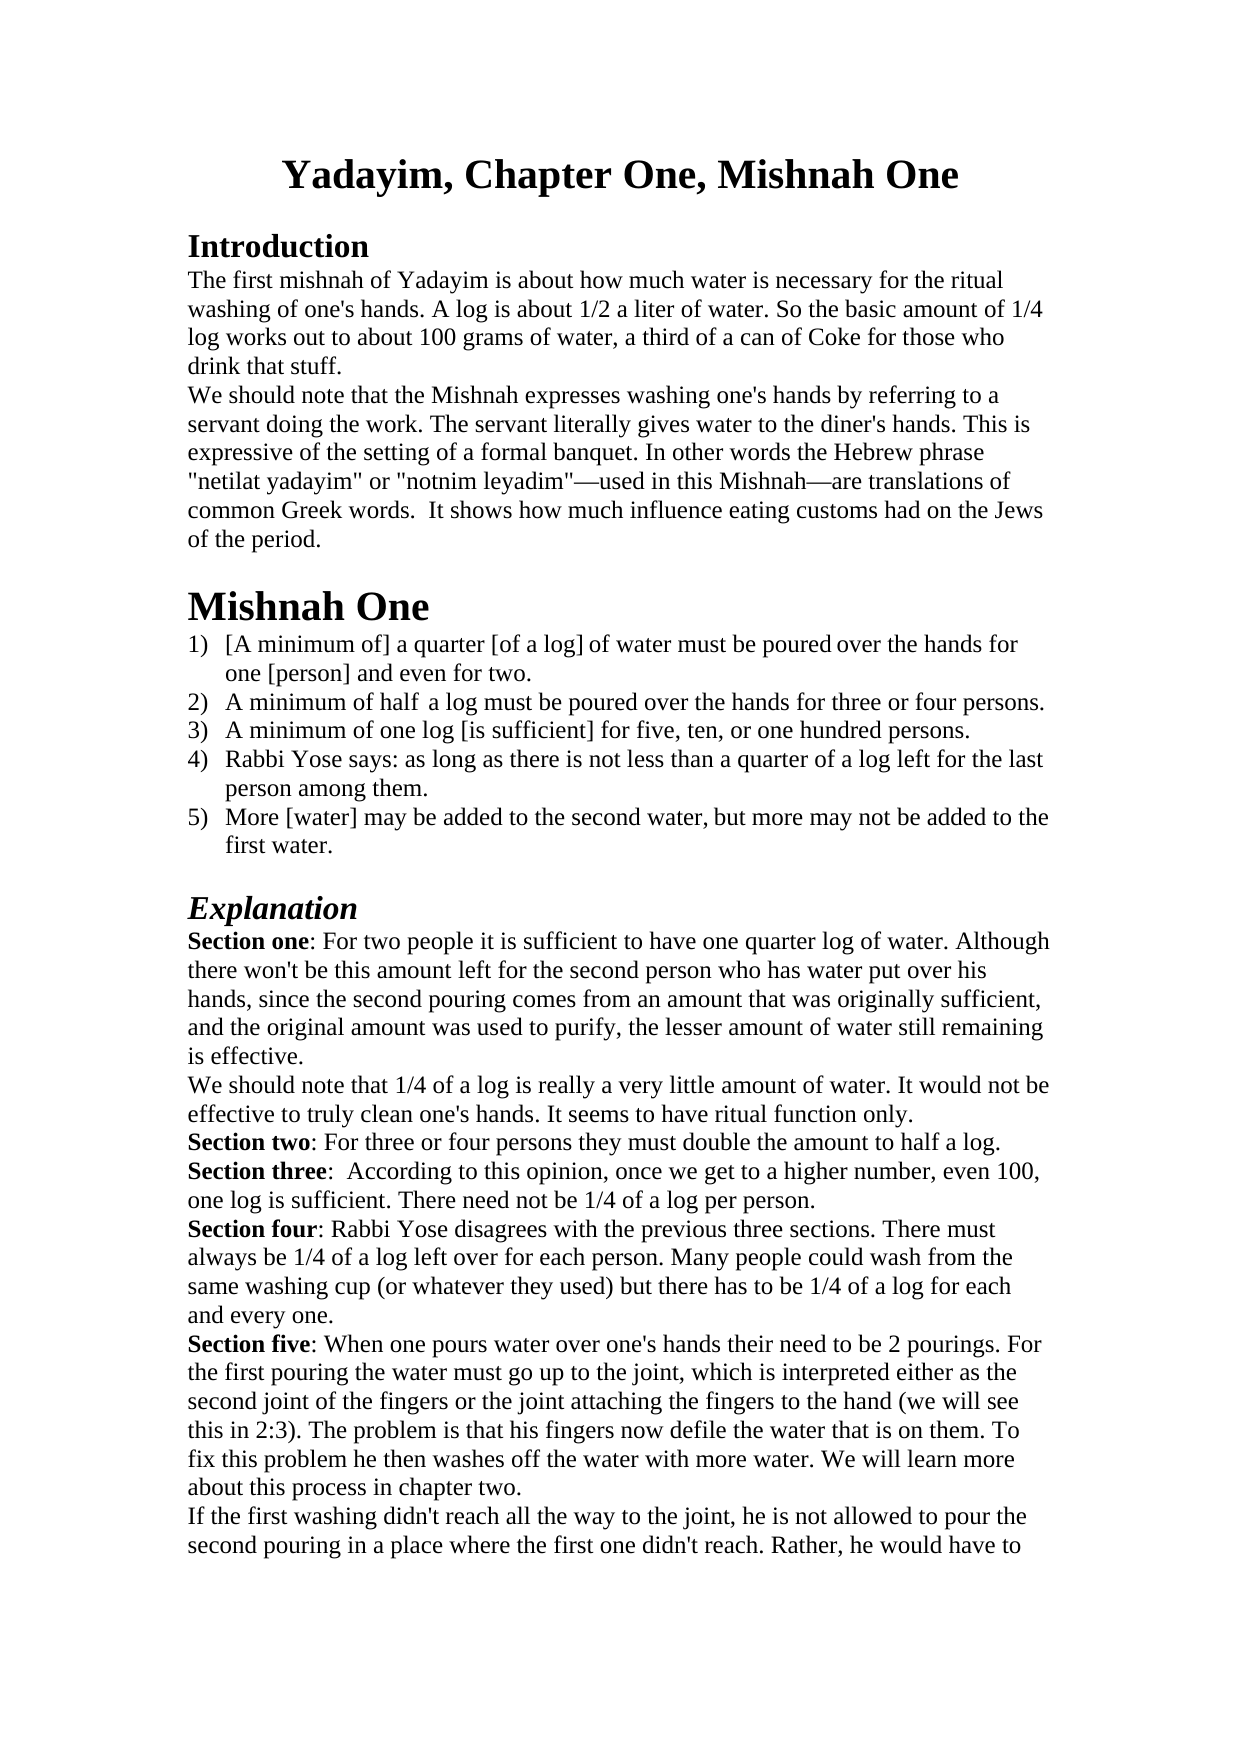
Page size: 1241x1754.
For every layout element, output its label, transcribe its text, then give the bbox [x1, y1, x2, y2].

text Section four: Rabbi Yose disagrees with the previous three sections. There must always be 1/4 of a log left over for each person. Many people could wash from the same washing cup (or whatever they used) but there has to be 1/4 of a log for each and every one. [187, 1214, 1053, 1329]
text Section two: For three or four persons they must double the amount to half a log. [187, 1127, 1053, 1156]
text Section five: When one pours water over one's hands their need to be 2 pourings. For the first pouring the water must go up to the joint, which is interpreted either as the second joint of the fingers or the joint attaching the fingers to the hand (we will see this in 2:3). The problem is that his fingers now defile the water that is on them. To fix this problem he then washes off the water with more water. We will learn more about this process in chapter two. [187, 1329, 1053, 1501]
text Yadayim, Chapter One, Mishnah One [187, 150, 1053, 198]
text Section three: According to this opinion, once we get to a higher number, even 100, one log is sufficient. There need not be 1/4 of a log per person. [187, 1156, 1053, 1214]
text Introduction [187, 227, 1053, 265]
text We should note that 1/4 of a log is really a very little amount of water. It would not be effective to truly clean one's hands. It seems to have ritual function only. [187, 1070, 1053, 1127]
text Mishnah One [187, 581, 1053, 629]
list A minimum of one log [is sufficient] for five, ten, or one hundred persons. [187, 715, 1053, 744]
list Rabbi Yose says: as long as there is not less than a quarter of a log left for the last person among them. [187, 744, 1053, 802]
list A minimum of half a log must be poured over the hands for three or four persons. [187, 687, 1053, 715]
list More [water] may be added to the second water, but more may not be added to the first water. [187, 802, 1053, 859]
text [187, 1501, 1053, 1559]
text Section one: For two people it is sufficient to have one quarter log of water. Although there won't be this amount left for the second person who has water put over his hands, since the second pouring comes from an amount that was originally sufficient, and the original amount was used to purify, the lesser amount of water still remaining is effective. [187, 926, 1053, 1070]
text The first mishnah of Yadayim is about how much water is necessary for the ritual washing of one's hands. A log is about 1/2 a liter of water. So the basic amount of 1/4 log works out to about 100 grams of water, a third of a can of Coke for those who drink that stuff. [187, 265, 1053, 380]
list [A minimum of] a quarter [of a log] of water must be poured over the hands for one [person] and even for two. [187, 629, 1053, 687]
text We should note that the Mishnah expresses washing one's hands by referring to a servant doing the work. The servant literally gives water to the diner's hands. This is expressive of the setting of a formal banquet. In other words the Hebrew phrase "netilat yadayim" or "notnim leyadim"—used in this Mishnah—are translations of common Greek words. It shows how much influence eating customs had on the Jews of the period. [187, 380, 1053, 552]
text Explanation [187, 888, 1053, 926]
